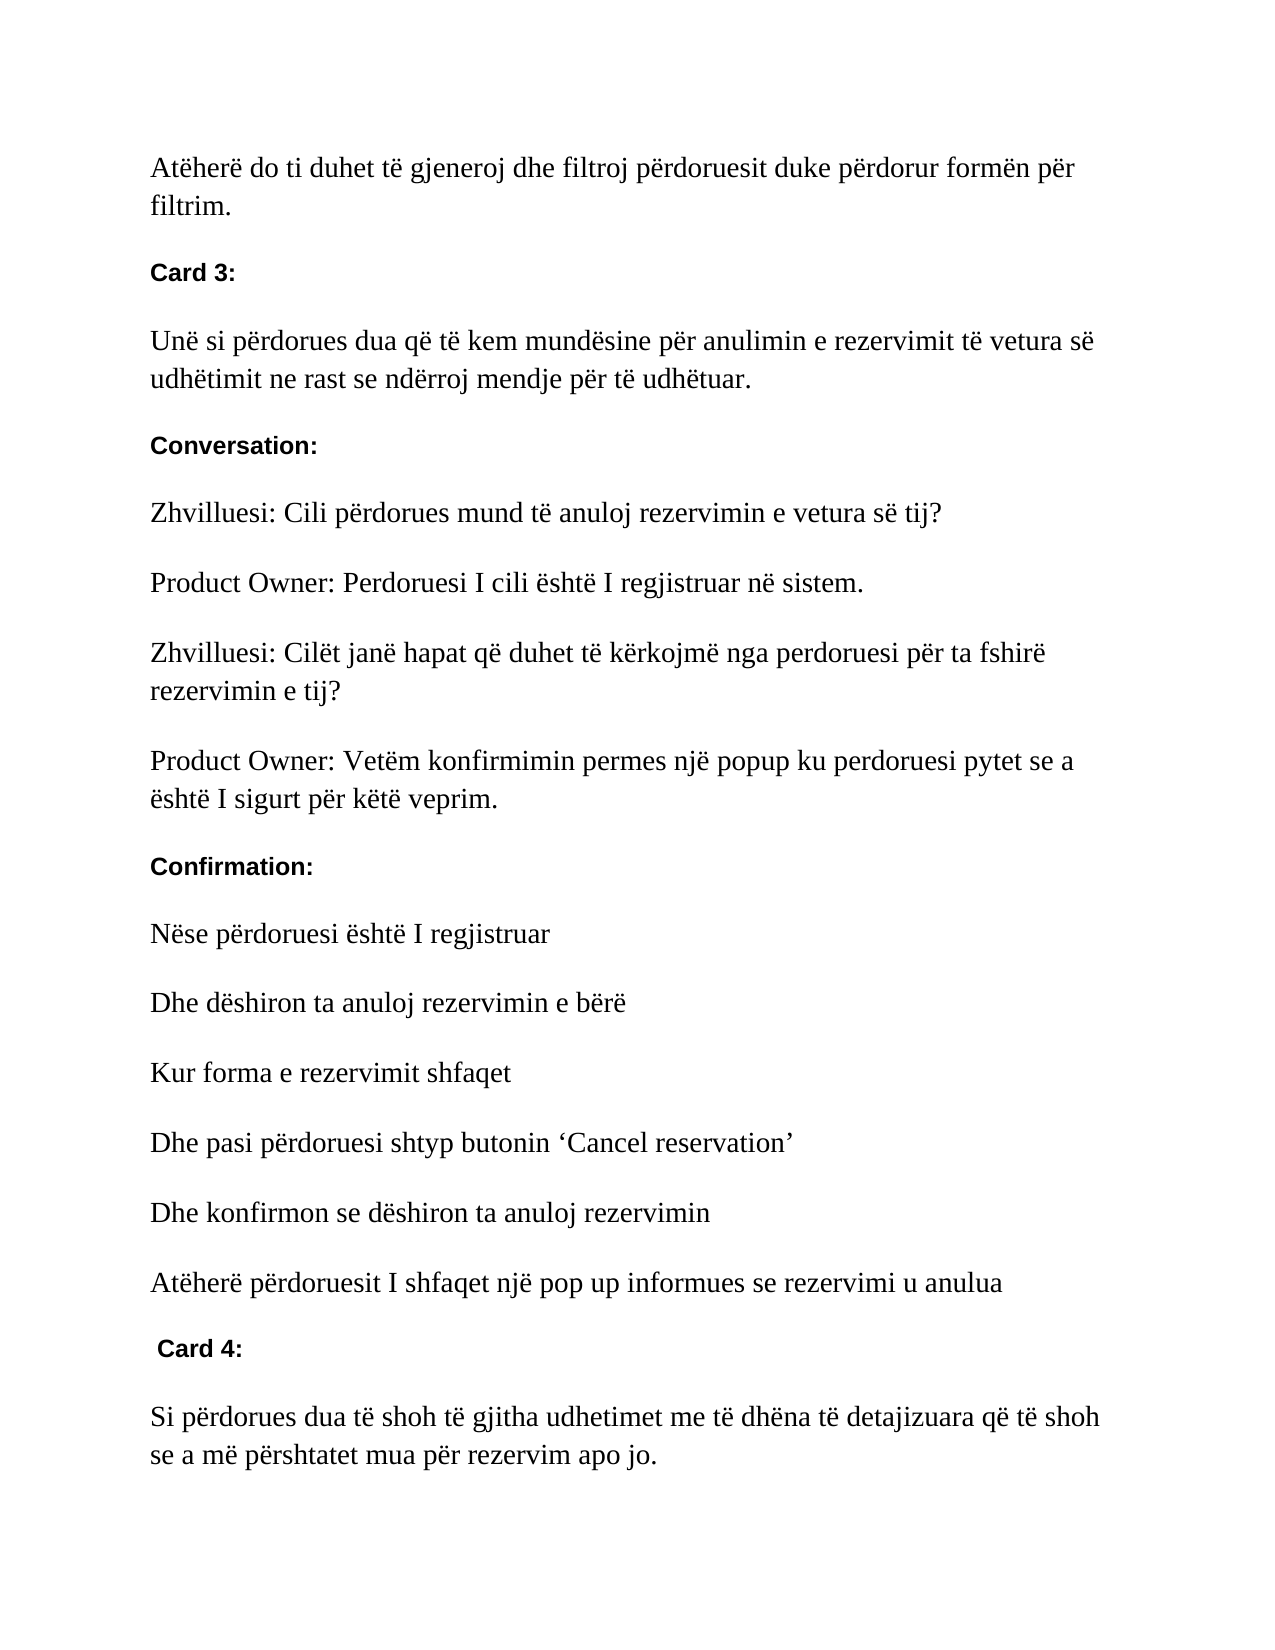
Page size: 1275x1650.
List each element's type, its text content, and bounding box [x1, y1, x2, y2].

text Confirmation: [150, 851, 1125, 880]
text Atëherë do ti duhet të gjeneroj dhe filtroj përdoruesit duke përdorur formën për filtrim. [150, 150, 1125, 222]
text Kur forma e rezervimit shfaqet [150, 1055, 1125, 1089]
text Card 4: [150, 1334, 1125, 1363]
text Dhe pasi përdoruesi shtyp butonin ‘Cancel reservation’ [150, 1125, 1125, 1159]
text Conversation: [150, 431, 1125, 460]
text Zhvilluesi: Cili përdorues mund të anuloj rezervimin e vetura së tij? [150, 495, 1125, 529]
text Dhe konfirmon se dëshiron ta anuloj rezervimin [150, 1195, 1125, 1228]
text Product Owner: Perdoruesi I cili është I regjistruar në sistem. [150, 565, 1125, 598]
text Dhe dëshiron ta anuloj rezervimin e bërë [150, 986, 1125, 1019]
text Unë si përdorues dua që të kem mundësine për anulimin e rezervimit të vetura së udhëtimit ne rast se ndërroj mendje për të udhëtuar. [150, 323, 1125, 395]
text Zhvilluesi: Cilët janë hapat që duhet të kërkojmë nga perdoruesi për ta fshirë rezervimin e tij? [150, 635, 1125, 707]
text Atëherë përdoruesit I shfaqet një pop up informues se rezervimi u anulua [150, 1265, 1125, 1298]
text Nëse përdoruesi është I regjistruar [150, 916, 1125, 949]
text Si përdorues dua të shoh të gjitha udhetimet me të dhëna të detajizuara që të shoh se a më përshtatet mua për rezervim apo jo. [150, 1399, 1125, 1471]
text Card 3: [150, 258, 1125, 287]
text Product Owner: Vetëm konfirmimin permes një popup ku perdoruesi pytet se a është I sigurt për këtë veprim. [150, 743, 1125, 815]
